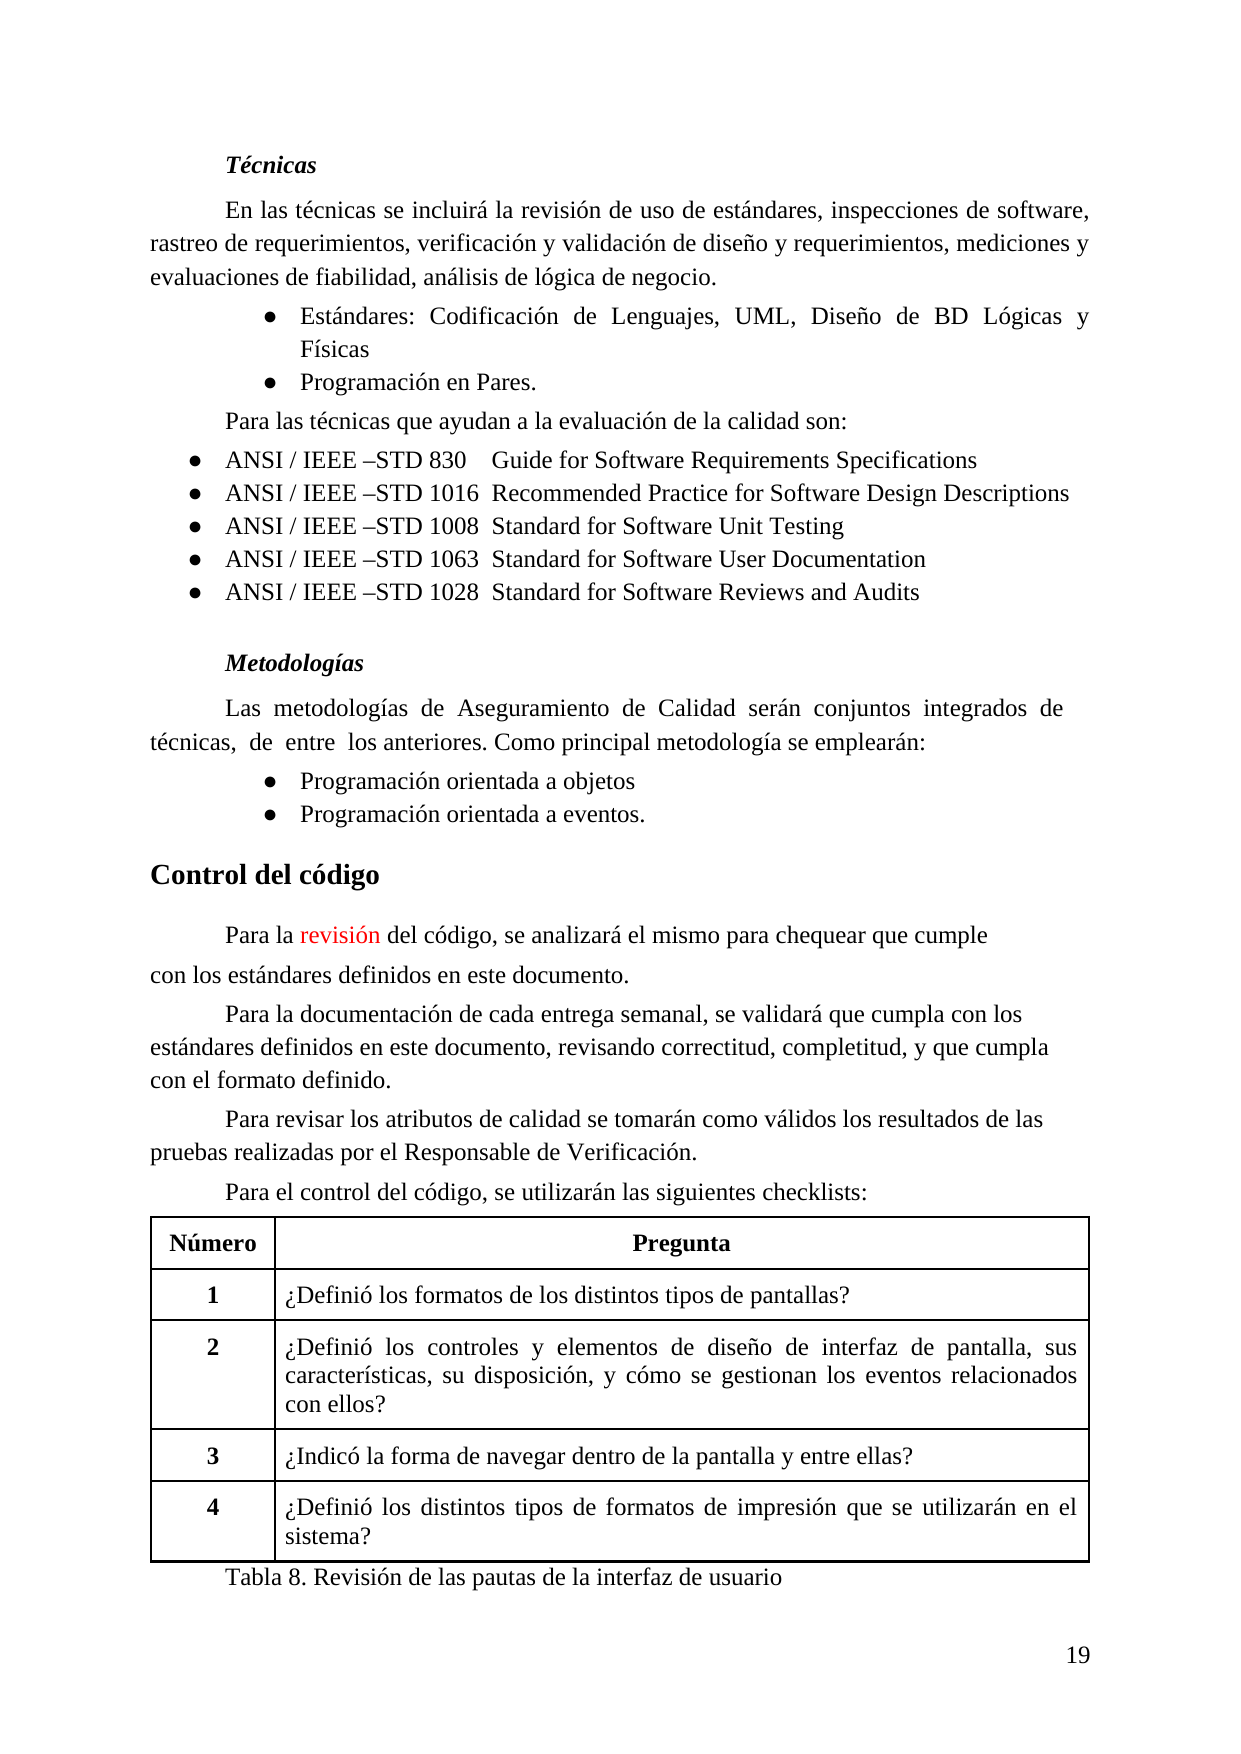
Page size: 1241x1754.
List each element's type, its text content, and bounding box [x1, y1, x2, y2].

list ANSI / IEEE –STD 1063 Standard for Software User Documentation [187, 544, 1090, 573]
text Para las técnicas que ayudan a la evaluación de la calidad son: [150, 406, 1090, 435]
text Para la revisión del código, se analizará el mismo para chequear que cumple [150, 920, 1090, 949]
list ANSI / IEEE –STD 1028 Standard for Software Reviews and Audits [187, 577, 1090, 606]
subtitle Control del código [150, 857, 1090, 890]
table_header Número [152, 1218, 274, 1267]
table_cell ¿Definió los formatos de los distintos tipos de pantallas? [276, 1270, 1088, 1319]
text Para la documentación de cada entrega semanal, se validará que cumpla con los estándares definidos en este documento, revisando correctitud, completitud, y que cumpla con el formato definido. [150, 999, 1090, 1094]
text con los estándares definidos en este documento. [150, 960, 1090, 988]
table_cell ¿Indicó la forma de navegar dentro de la pantalla y entre ellas? [276, 1430, 1088, 1480]
text Tabla 8. Revisión de las pautas de la interfaz de usuario [150, 1563, 1090, 1591]
subtitle Metodologías [150, 648, 1090, 677]
list Programación orientada a objetos [262, 766, 1090, 794]
table_cell 4 [152, 1482, 274, 1560]
table_cell ¿Definió los controles y elementos de diseño de interfaz de pantalla, sus características, su disposición, y cómo se gestionan los eventos relacionados con ellos? [276, 1321, 1088, 1428]
table_cell ¿Definió los distintos tipos de formatos de impresión que se utilizarán en el sistema? [276, 1482, 1088, 1560]
text En las técnicas se incluirá la revisión de uso de estándares, inspecciones de software, rastreo de requerimientos, verificación y validación de diseño y requerimientos, mediciones y evaluaciones de fiabilidad, análisis de lógica de negocio. [150, 196, 1090, 290]
text Para revisar los atributos de calidad se tomarán como válidos los resultados de las pruebas realizadas por el Responsable de Verificación. [150, 1104, 1090, 1166]
text Las metodologías de Aseguramiento de Calidad serán conjuntos integrados de técnicas, de entre los anteriores. Como principal metodología se emplearán: [150, 693, 1090, 755]
table_cell 3 [152, 1430, 274, 1480]
table_header Pregunta [276, 1218, 1088, 1267]
list Estándares: Codificación de Lenguajes, UML, Diseño de BD Lógicas y Físicas [262, 301, 1090, 363]
list ANSI / IEEE –STD 1008 Standard for Software Unit Testing [187, 511, 1090, 540]
text Para el control del código, se utilizarán las siguientes checklists: [150, 1177, 1090, 1205]
list ANSI / IEEE –STD 830 Guide for Software Requirements Specifications [187, 445, 1090, 474]
table_cell 2 [152, 1321, 274, 1428]
list Programación en Pares. [262, 367, 1090, 396]
list ANSI / IEEE –STD 1016 Recommended Practice for Software Design Descriptions [187, 478, 1090, 507]
table_cell 1 [152, 1270, 274, 1319]
subtitle Técnicas [150, 150, 1090, 179]
list Programación orientada a eventos. [262, 799, 1090, 828]
